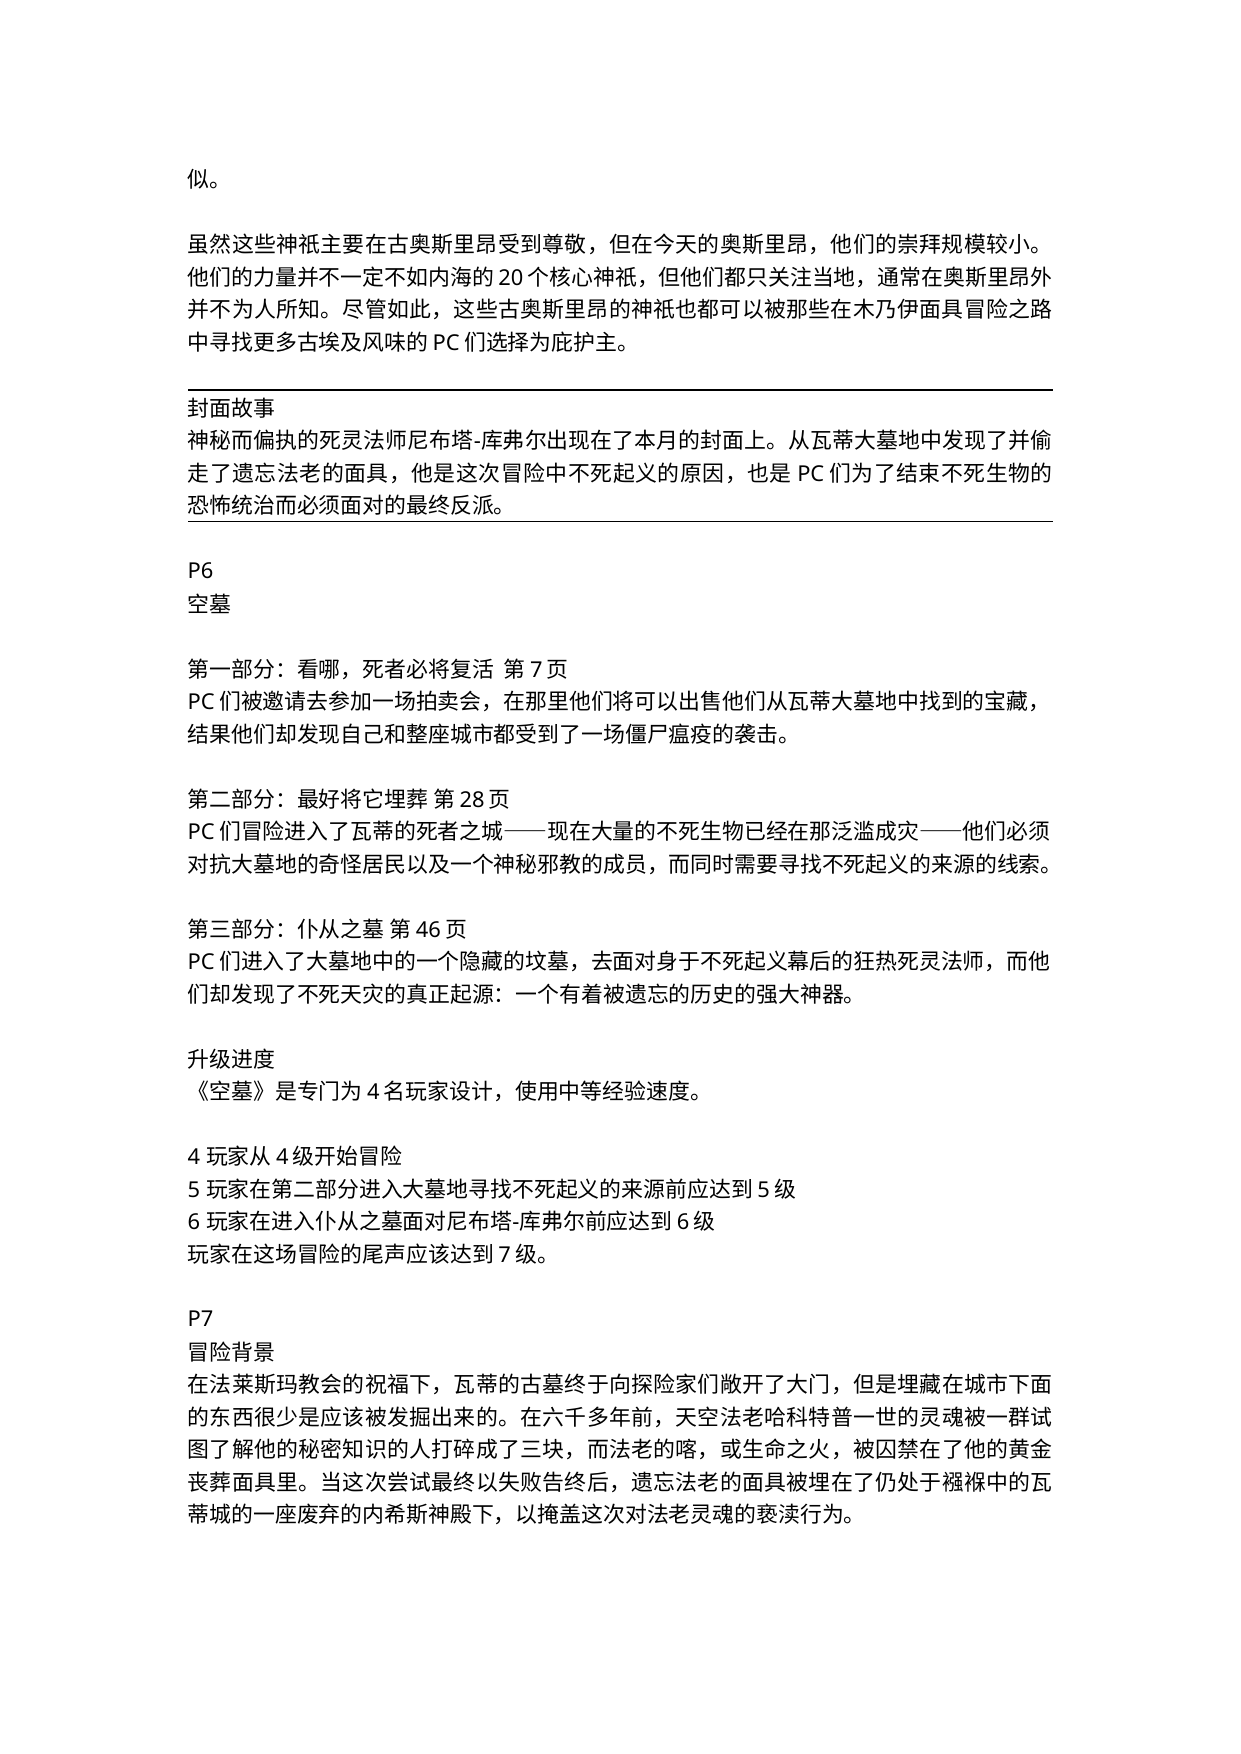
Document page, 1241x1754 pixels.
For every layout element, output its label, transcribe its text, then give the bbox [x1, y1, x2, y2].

text 封面故事 [187, 391, 1053, 423]
text 虽然这些神祇主要在古奥斯里昂受到尊敬，但在今天的奥斯里昂，他们的崇拜规模较小。他们的力量并不一定不如内海的20个核心神祇，但他们都只关注当地，通常在奥斯里昂外并不为人所知。尽管如此，这些古奥斯里昂的神祇也都可以被那些在木乃伊面具冒险之路中寻找更多古埃及风味的PC们选择为庇护主。 [187, 227, 1053, 357]
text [187, 162, 1053, 194]
text 4 玩家从4级开始冒险 [187, 1139, 1053, 1172]
text 第三部分：仆从之墓 第46页 [187, 912, 1053, 944]
text PC们进入了大墓地中的一个隐藏的坟墓，去面对身于不死起义幕后的狂热死灵法师，而他们却发现了不死天灾的真正起源：一个有着被遗忘的历史的强大神器。 [187, 944, 1053, 1009]
text 在法莱斯玛教会的祝福下，瓦蒂的古墓终于向探险家们敞开了大门，但是埋藏在城市下面的东西很少是应该被发掘出来的。在六千多年前，天空法老哈科特普一世的灵魂被一群试图了解他的秘密知识的人打碎成了三块，而法老的喀，或生命之火，被囚禁在了他的黄金丧葬面具里。当这次尝试最终以失败告终后，遗忘法老的面具被埋在了仍处于襁褓中的瓦蒂城的一座废弃的内希斯神殿下，以掩盖这次对法老灵魂的亵渎行为。 [187, 1367, 1053, 1529]
text 第一部分：看哪，死者必将复活 第7页 [187, 652, 1053, 684]
text 5 玩家在第二部分进入大墓地寻找不死起义的来源前应达到5级 [187, 1172, 1053, 1204]
text 玩家在这场冒险的尾声应该达到7级。 [187, 1237, 1053, 1269]
text 6 玩家在进入仆从之墓面对尼布塔-库弗尔前应达到6级 [187, 1204, 1053, 1237]
text 《空墓》是专门为4名玩家设计，使用中等经验速度。 [187, 1074, 1053, 1107]
text P6 [187, 554, 1053, 587]
text 冒险背景 [187, 1334, 1053, 1367]
text 第二部分：最好将它埋葬 第28页 [187, 782, 1053, 814]
text P7 [187, 1302, 1053, 1334]
text PC们被邀请去参加一场拍卖会，在那里他们将可以出售他们从瓦蒂大墓地中找到的宝藏，结果他们却发现自己和整座城市都受到了一场僵尸瘟疫的袭击。 [187, 684, 1053, 749]
text 神秘而偏执的死灵法师尼布塔-库弗尔出现在了本月的封面上。从瓦蒂大墓地中发现了并偷走了遗忘法老的面具，他是这次冒险中不死起义的原因，也是PC们为了结束不死生物的恐怖统治而必须面对的最终反派。 [187, 423, 1053, 522]
text PC们冒险进入了瓦蒂的死者之城——现在大量的不死生物已经在那泛滥成灾——他们必须对抗大墓地的奇怪居民以及一个神秘邪教的成员，而同时需要寻找不死起义的来源的线索。 [187, 814, 1053, 879]
text 空墓 [187, 587, 1053, 619]
text 升级进度 [187, 1042, 1053, 1074]
